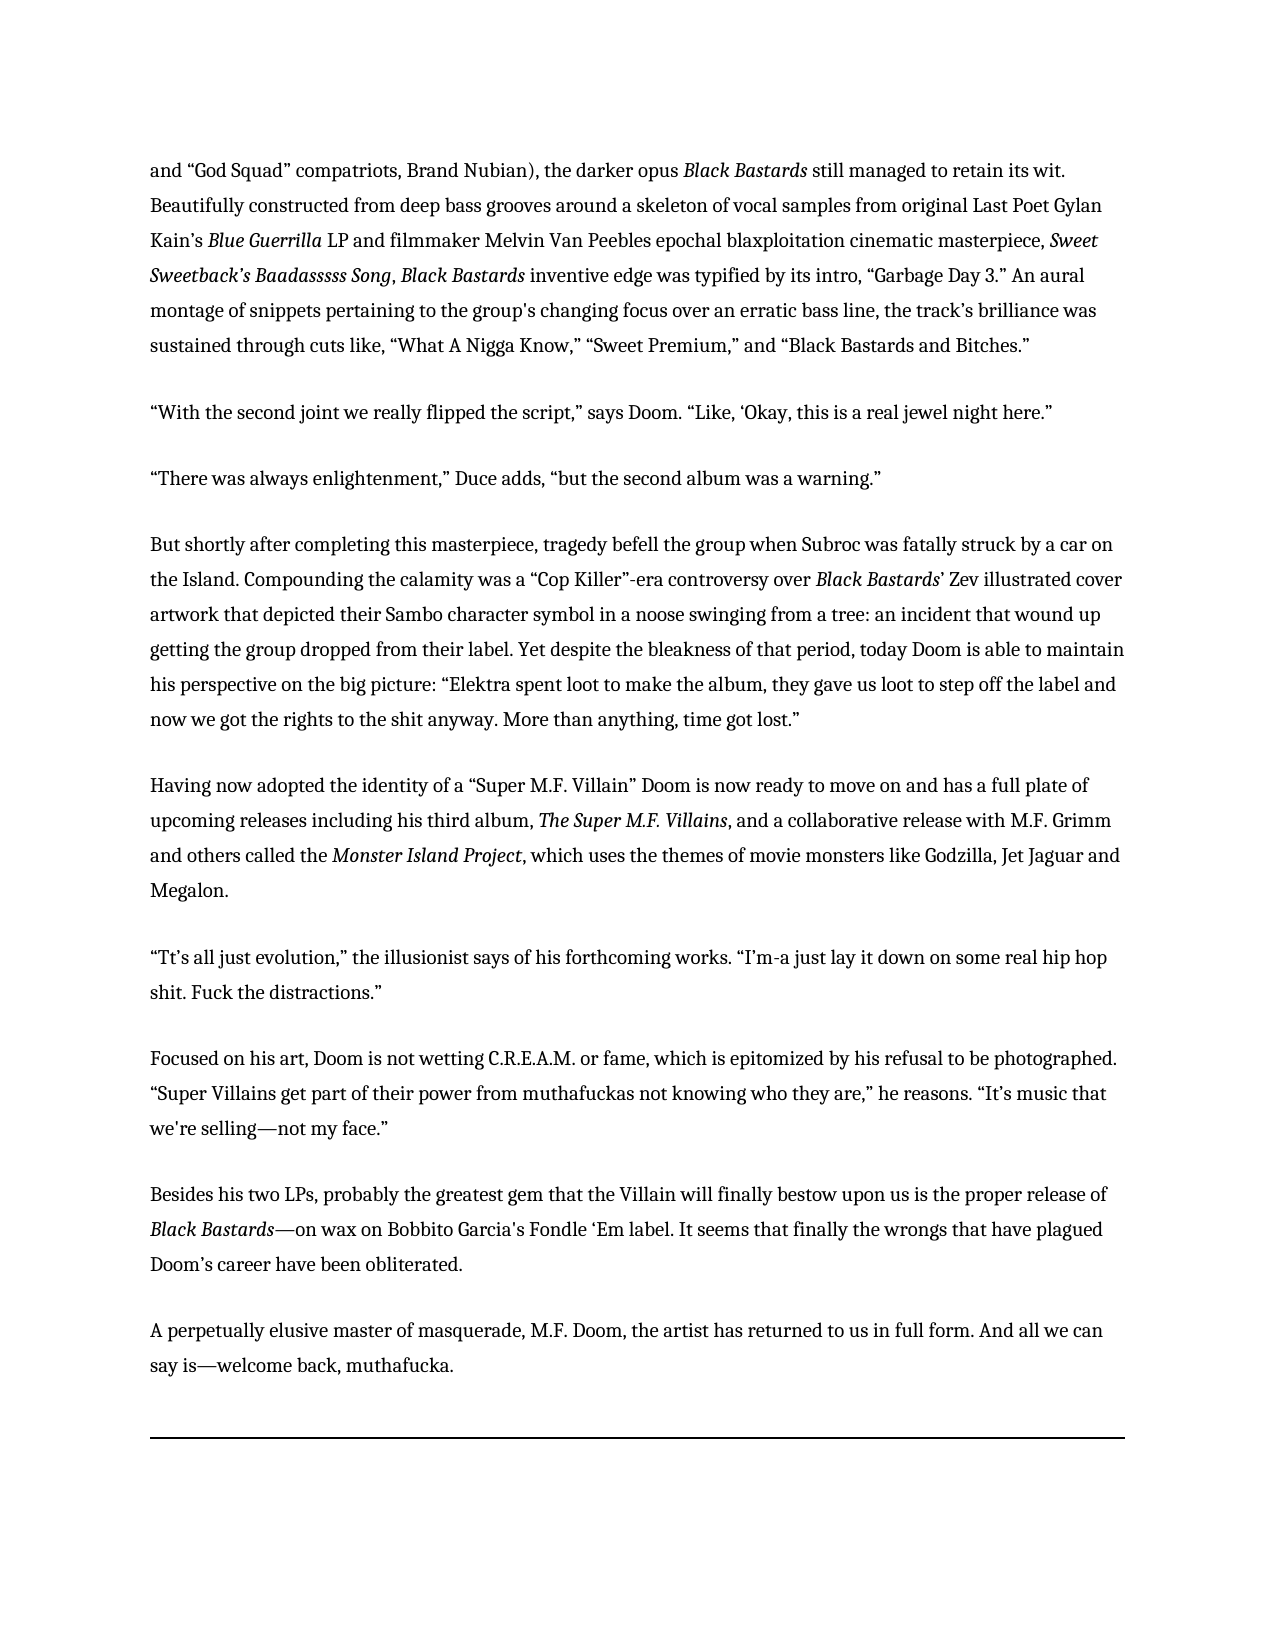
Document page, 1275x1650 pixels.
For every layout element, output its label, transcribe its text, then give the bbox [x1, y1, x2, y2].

text Focused on his art, Doom is not wetting C.R.E.A.M. or fame, which is epitomized by his refusal to be photographed. “Super Villains get part of their power from muthafuckas not knowing who they are,” he reasons. “It’s music that we're selling—not my face.” [150, 1037, 1125, 1142]
text Having now adopted the identity of a “Super M.F. Villain” Doom is now ready to move on and has a full plate of upcoming releases including his third album, The Super M.F. Villains, and a collaborative release with M.F. Grimm and others called the Monster Island Project, which uses the themes of movie monsters like Godzilla, Jet Jaguar and Megalon. [150, 765, 1125, 905]
text Besides his two LPs, probably the greatest gem that the Villain will finally bestow upon us is the proper release of Black Bastards—on wax on Bobbito Garcia's Fondle ‘Em label. It seems that finally the wrongs that have plagued Doom’s career have been obliterated. [150, 1174, 1125, 1279]
text “With the second joint we really flipped the script,” says Doom. “Like, ‘Okay, this is a real jewel night here.” [150, 391, 1125, 426]
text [150, 150, 1125, 360]
text “Tt’s all just evolution,” the illusionist says of his forthcoming works. “I’m-a just lay it down on some real hip hop shit. Fuck the distractions.” [150, 936, 1125, 1006]
text A perpetually elusive master of masquerade, M.F. Doom, the artist has returned to us in full form. And all we can say is—welcome back, muthafucka. [150, 1310, 1125, 1380]
text “There was always enlightenment,” Duce adds, “but the second album was a warning.” [150, 457, 1125, 492]
text But shortly after completing this masterpiece, tragedy befell the group when Subroc was fatally struck by a car on the Island. Compounding the calamity was a “Cop Killer”-era controversy over Black Bastards’ Zev illustrated cover artwork that depicted their Sambo character symbol in a noose swinging from a tree: an incident that wound up getting the group dropped from their label. Yet despite the bleakness of that period, today Doom is able to maintain his perspective on the big picture: “Elektra spent loot to make the album, they gave us loot to step off the label and now we got the rights to the shit anyway. More than anything, time got lost.” [150, 524, 1125, 734]
